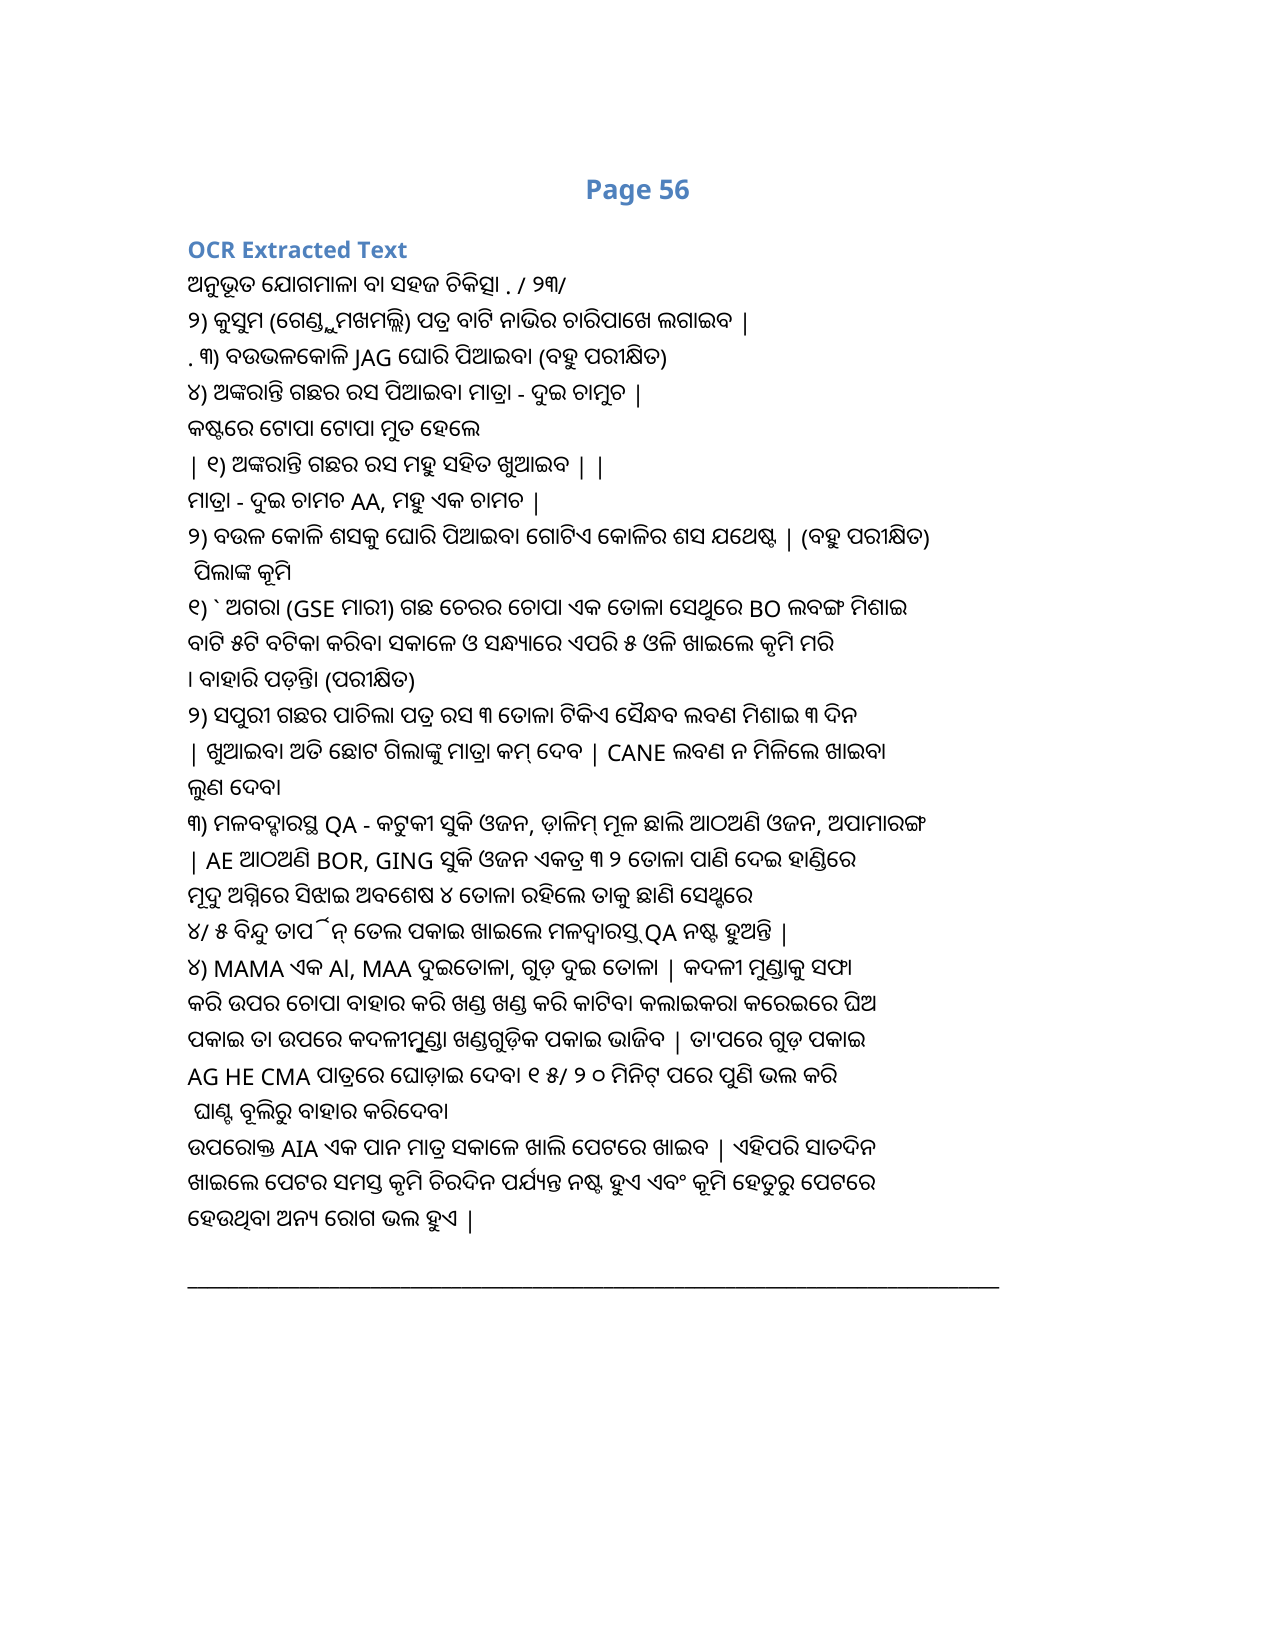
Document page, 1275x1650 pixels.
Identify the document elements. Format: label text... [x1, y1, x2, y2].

text ________________________________________________________________________________ [187, 1261, 1087, 1292]
subtitle Page 56 [187, 171, 1087, 208]
subtitle OCR Extracted Text [187, 234, 1087, 265]
text ଅନୁଭୂତ ଯୋଗମାଳା ବା ସହଜ ଚିକିତ୍ସା . / ୨୩/ ୨) କୁସୁମ (ଗେଣ୍ଡୁ, ମଖମଲ୍ଲି) ପତ୍ର ବାଟି ନାଭିର ଚାରିପାଖେ ଲଗାଇବ | . ୩) ବଉଭଳକୋଳି JAG ଘୋରି ପିଆଇବ। (ବହୁ ପରୀକ୍ଷିତ) ୪) ଅଙ୍କରାନ୍ତି ଗଛର ରସ ପିଆଇବ। ମାତ୍ରା - ଦୁଇ ଚାମୁଚ | କଷ୍ଟରେ ଟୋପା ଟୋପା ମୁତ ହେଲେ | ୧) ଅଙ୍କରାନ୍ତି ଗଛର ରସ ମହୁ ସହିତ ଖୁଆଇବ | | ମାତ୍ରା - ଦୁଇ ଚାମଚ AA, ମହୁ ଏକ ଚାମଚ | ୨) ବଉଳ କୋଳି ଶସକୁ ଘୋରି ପିଆଇବ। ଗୋଟିଏ କୋଳିର ଶସ ଯଥେଷ୍ଟ | (ବହୁ ପରୀକ୍ଷିତ) ପିଲାଙ୍କ କୂମି ୧) ` ଅଗରା (GSE ମାରୀ) ଗଛ ଚେରର ଚୋପା ଏକ ତୋଳା ସେଥୁରେ BO ଲବଙ୍ଗ ମିଶାଇ ବାଟି ୫ଟି ବଟିକା କରିବ। ସକାଳେ ଓ ସନ୍ଧ୍ୟାରେ ଏପରି ୫ ଓଳି ଖାଇଲେ କୃମି ମରି । ବାହାରି ପଡ଼ନ୍ତି। (ପରୀକ୍ଷିତ) ୨) ସପୁରୀ ଗଛର ପାଚିଲା ପତ୍ର ରସ ୩ ତୋଳା ଟିକିଏ ସୈନ୍ଧବ ଲବଣ ମିଶାଇ ୩ ଦିନ | ଖୁଆଇବ। ଅତି ଛୋଟ ଗିଲାଙ୍କୁ ମାତ୍ରା କମ୍‌ ଦେବ | CANE ଲବଣ ନ ମିଳିଲେ ଖାଇବା ଲୁଣ ଦେବ। ୩) ମଳବଦ୍ବାରସ୍ଥ QA - କଟୁକୀ ସୁକି ଓଜନ, ଡ଼ାଳିମ୍‌ ମୂଳ ଛାଲି ଆଠଅଣି ଓଜନ, ଅପାମାରଙ୍ଗ | AE ଆଠଅଣି BOR, GING ସୁକି ଓଜନ ଏକତ୍ର ୩ ୨ ତୋଳା ପାଣି ଦେଇ ହାଣ୍ଡିରେ ମୂଦୁ ଅଗ୍ନିରେ ସିଝାଇ ଅବଶେଷ ୪ ତୋଳା ରହିଲେ ତାକୁ ଛାଣି ସେଥ୍ବରେ ୪/ ୫ ବିନ୍ଦୁ ତାର୍ପିନ୍‌ ତେଲ ପକାଇ ଖାଇଲେ ମଳଦ୍ଵାରସ୍ତ୍‌ QA ନଷ୍ଟ ହୁଅନ୍ତି | ୪) MAMA ଏକ Al, MAA ଦୁଇତୋଳା, ଗୁଡ଼ ଦୁଇ ତୋଳା | କଦଳୀ ମୁଣ୍ଡାକୁ ସଫା କରି ଉପର ଚୋପା ବାହାର କରି ଖଣ୍ଡ ଖଣ୍ଡ କରି କାଟିବ। କଲାଇକରା କରେଇରେ ଘିଅ ପକାଇ ତା ଉପରେ କଦଳୀମୂୁଣ୍ଡା ଖଣ୍ଡଗୁଡ଼ିକ ପକାଇ ଭାଜିବ | ତା'ପରେ ଗୁଡ଼ ପକାଇ AG HE CMA ପାତ୍ରରେ ଘୋଡ଼ାଇ ଦେବ। ୧ ୫/ ୨ ୦ ମିନିଟ୍‌ ପରେ ପୁଣି ଭଲ କରି ଘାଣ୍ଟ ବୂଲିରୁ ବାହାର କରିଦେବ। ଉପରୋକ୍ତ AIA ଏକ ପାନ ମାତ୍ର ସକାଳେ ଖାଲି ପେଟରେ ଖାଇବ | ଏହିପରି ସାତଦିନ ଖାଇଲେ ପେଟର ସମସ୍ତ କୃମି ଚିରଦିନ ପର୍ଯ୍ୟନ୍ତ ନଷ୍ଟ ହୁଏ ଏବଂ କୂମି ହେତୁରୁ ପେଟରେ ହେଉଥିବା ଅନ୍ୟ ରୋଗ ଭଲ ହୁଏ | [187, 270, 1087, 1236]
